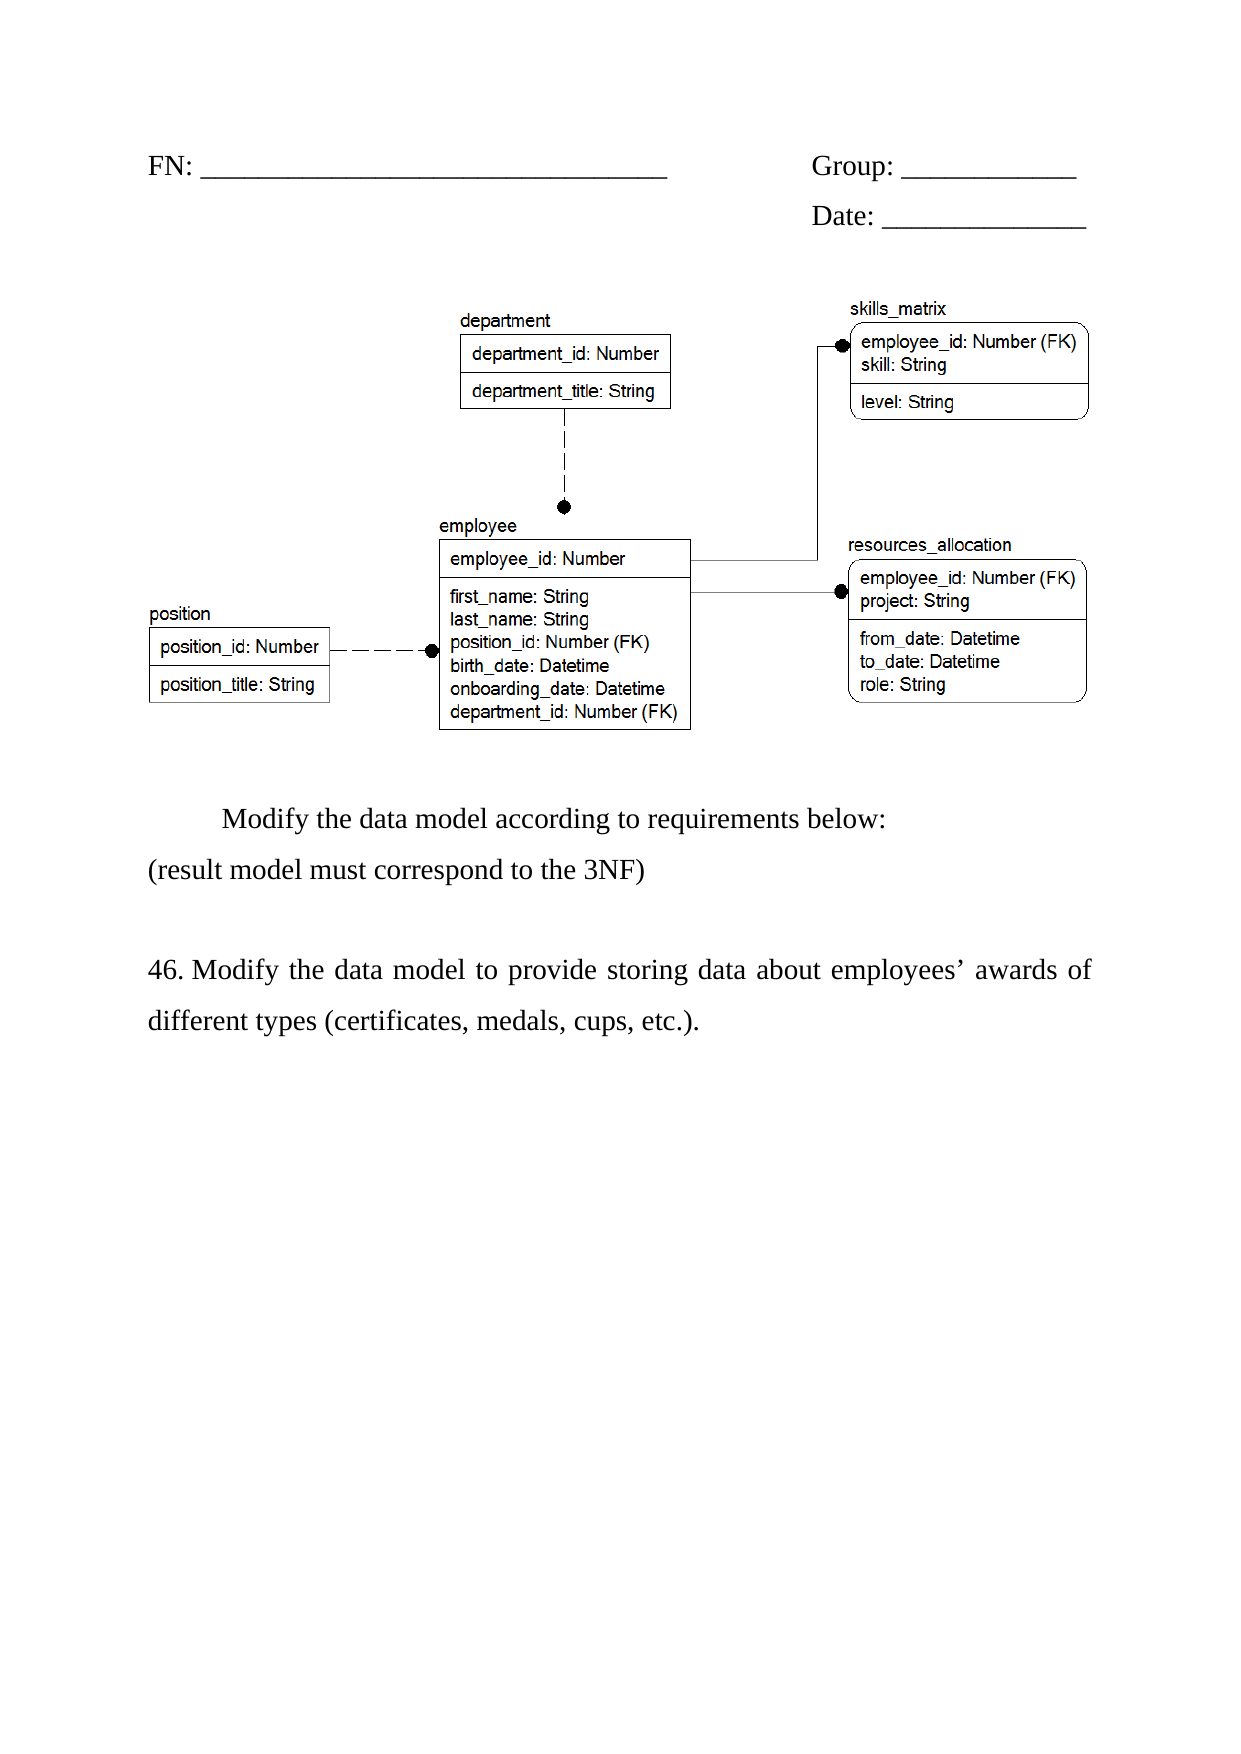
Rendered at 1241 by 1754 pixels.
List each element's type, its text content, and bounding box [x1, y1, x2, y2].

text 46. Modify the data model to provide storing data about employees’ awards of different types (certificates, medals, cups, etc.). [148, 952, 1093, 1036]
text FN: ________________________________ Group: ____________ [148, 148, 1093, 181]
picture [147, 298, 1092, 735]
text (result model must correspond to the 3NF) [148, 852, 1093, 885]
text Modify the data model according to requirements below: [148, 802, 1093, 835]
text Date: ______________ [738, 198, 1093, 231]
